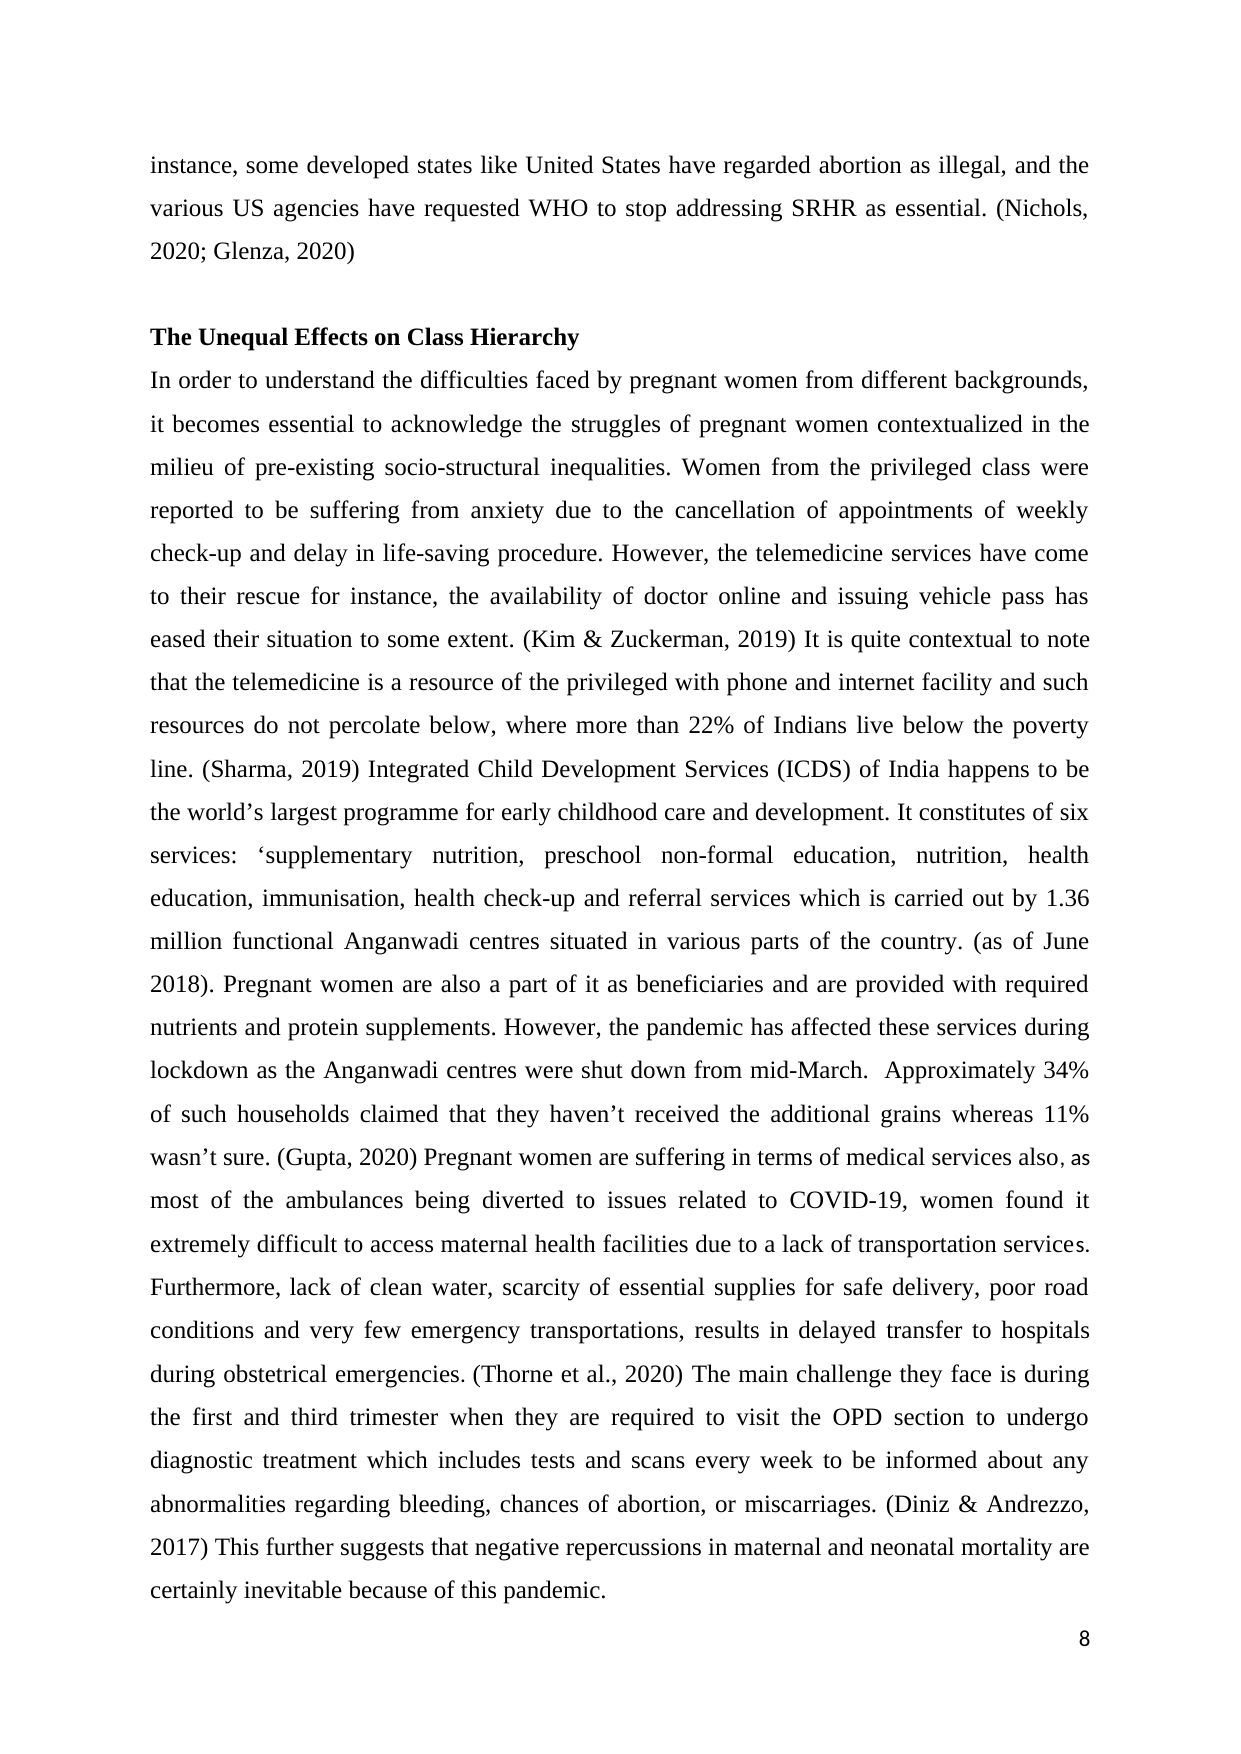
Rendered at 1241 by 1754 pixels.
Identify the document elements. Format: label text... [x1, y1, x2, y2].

text The Unequal Effects on Class Hierarchy [150, 322, 1090, 351]
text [150, 150, 1090, 265]
text In order to understand the difficulties faced by pregnant women from different backgrounds, it becomes essential to acknowledge the struggles of pregnant women contextualized in the milieu of pre-existing socio-structural inequalities. Women from the privileged class were reported to be suffering from anxiety due to the cancellation of appointments of weekly check-up and delay in life-saving procedure. However, the telemedicine services have come to their rescue for instance, the availability of doctor online and issuing vehicle pass has eased their situation to some extent. (Kim & Zuckerman, 2019) It is quite contextual to note that the telemedicine is a resource of the privileged with phone and internet facility and such resources do not percolate below, where more than 22% of Indians live below the poverty line. (Sharma, 2019) Integrated Child Development Services (ICDS) of India happens to be the world’s largest programme for early childhood care and development. It constitutes of six services: ‘supplementary nutrition, preschool non-formal education, nutrition, health education, immunisation, health check-up and referral services which is carried out by 1.36 million functional Anganwadi centres situated in various parts of the country. (as of June 2018). Pregnant women are also a part of it as beneficiaries and are provided with required nutrients and protein supplements. However, the pandemic has affected these services during lockdown as the Anganwadi centres were shut down from mid-March. Approximately 34% of such households claimed that they haven’t received the additional grains whereas 11% wasn’t sure. (Gupta, 2020) Pregnant women are suffering in terms of medical services also, as most of the ambulances being diverted to issues related to COVID-19, women found it extremely difficult to access maternal health facilities due to a lack of transportation services. Furthermore, lack of clean water, scarcity of essential supplies for safe delivery, poor road conditions and very few emergency transportations, results in delayed transfer to hospitals during obstetrical emergencies. (Thorne et al., 2020) The main challenge they face is during the first and third trimester when they are required to visit the OPD section to undergo diagnostic treatment which includes tests and scans every week to be informed about any abnormalities regarding bleeding, chances of abortion, or miscarriages. (Diniz & Andrezzo, 2017) This further suggests that negative repercussions in maternal and neonatal mortality are certainly inevitable because of this pandemic. [150, 366, 1090, 1604]
